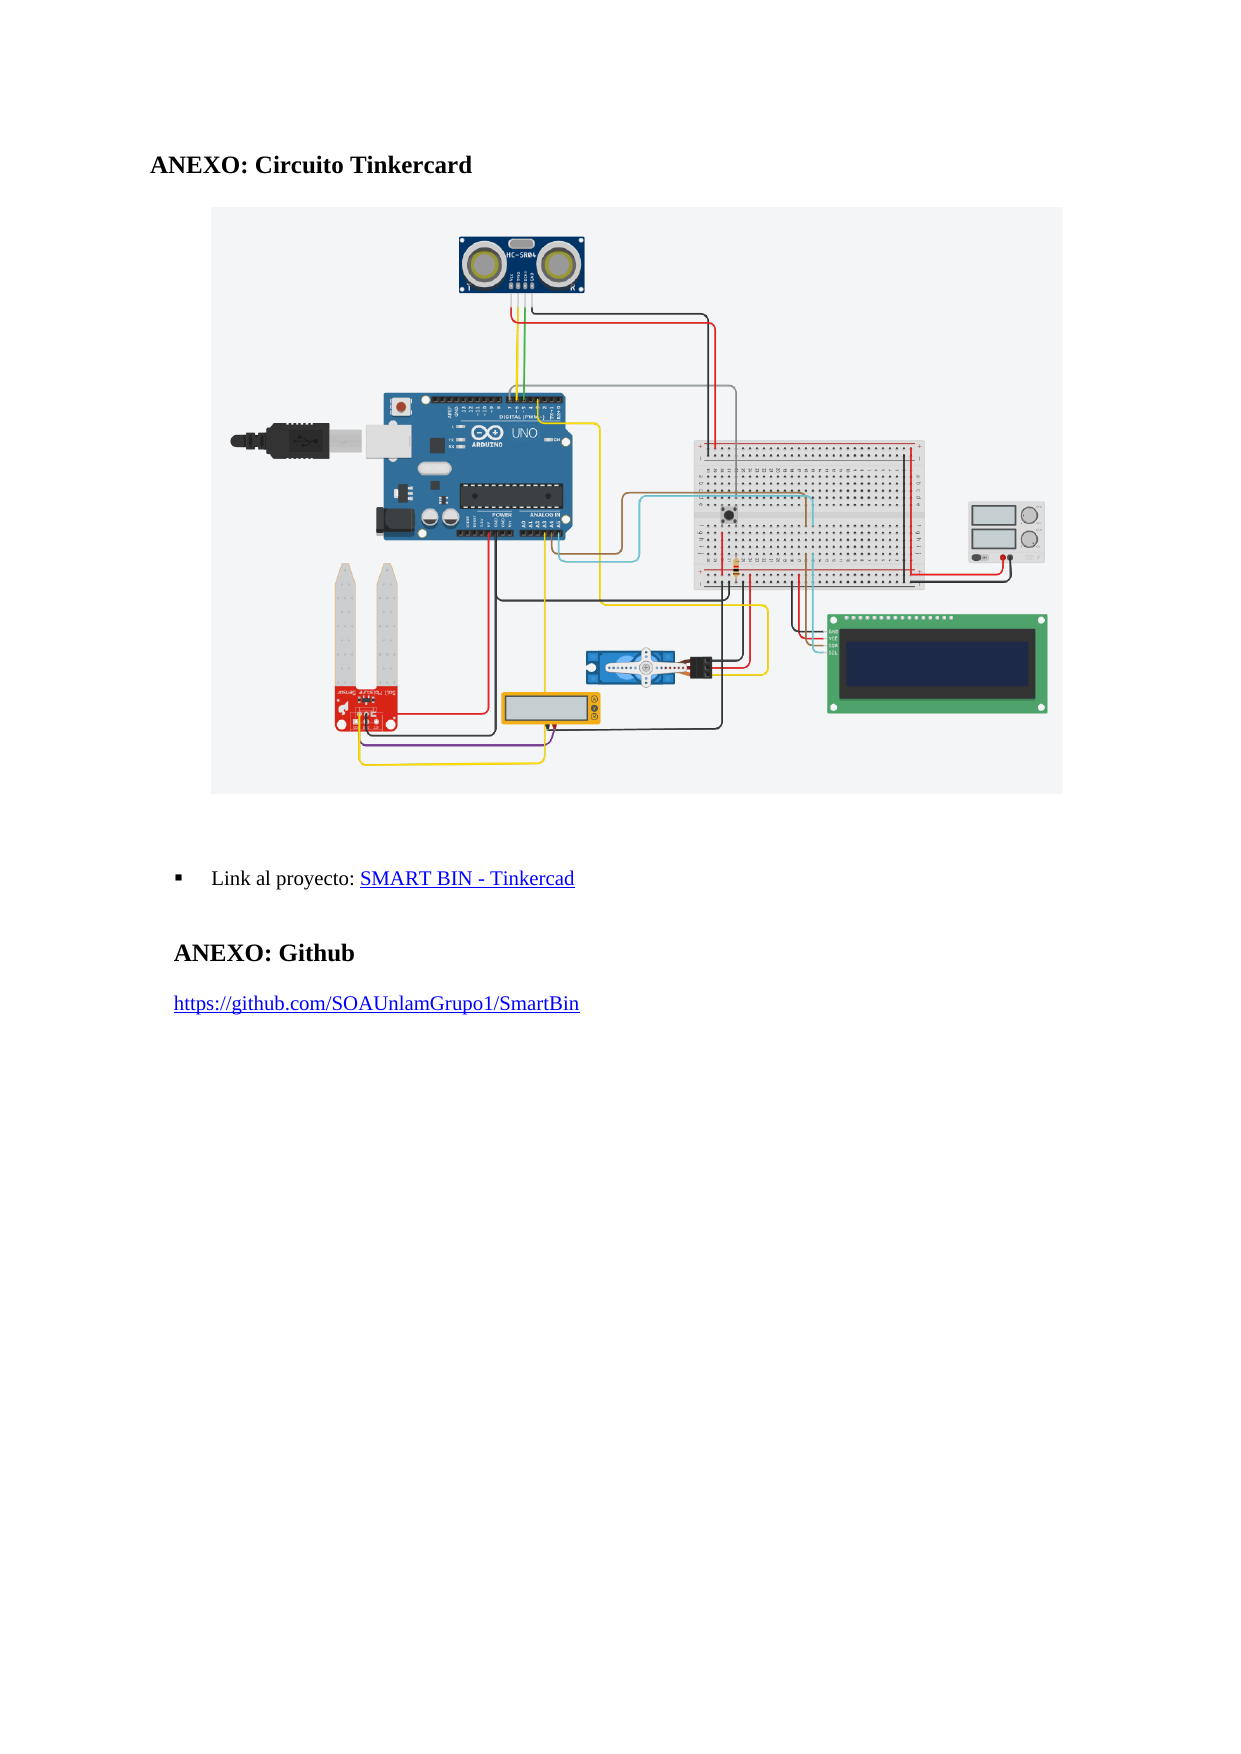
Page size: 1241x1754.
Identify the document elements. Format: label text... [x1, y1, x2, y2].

text https://github.com/SOAUnlamGrupo1/SmartBin [150, 991, 1090, 1015]
subtitle ANEXO: Circuito Tinkercard [150, 150, 1090, 179]
text ANEXO: Github [150, 938, 1090, 967]
list Link al proyecto: SMART BIN - Tinkercad [174, 866, 1090, 890]
picture [211, 207, 1063, 794]
